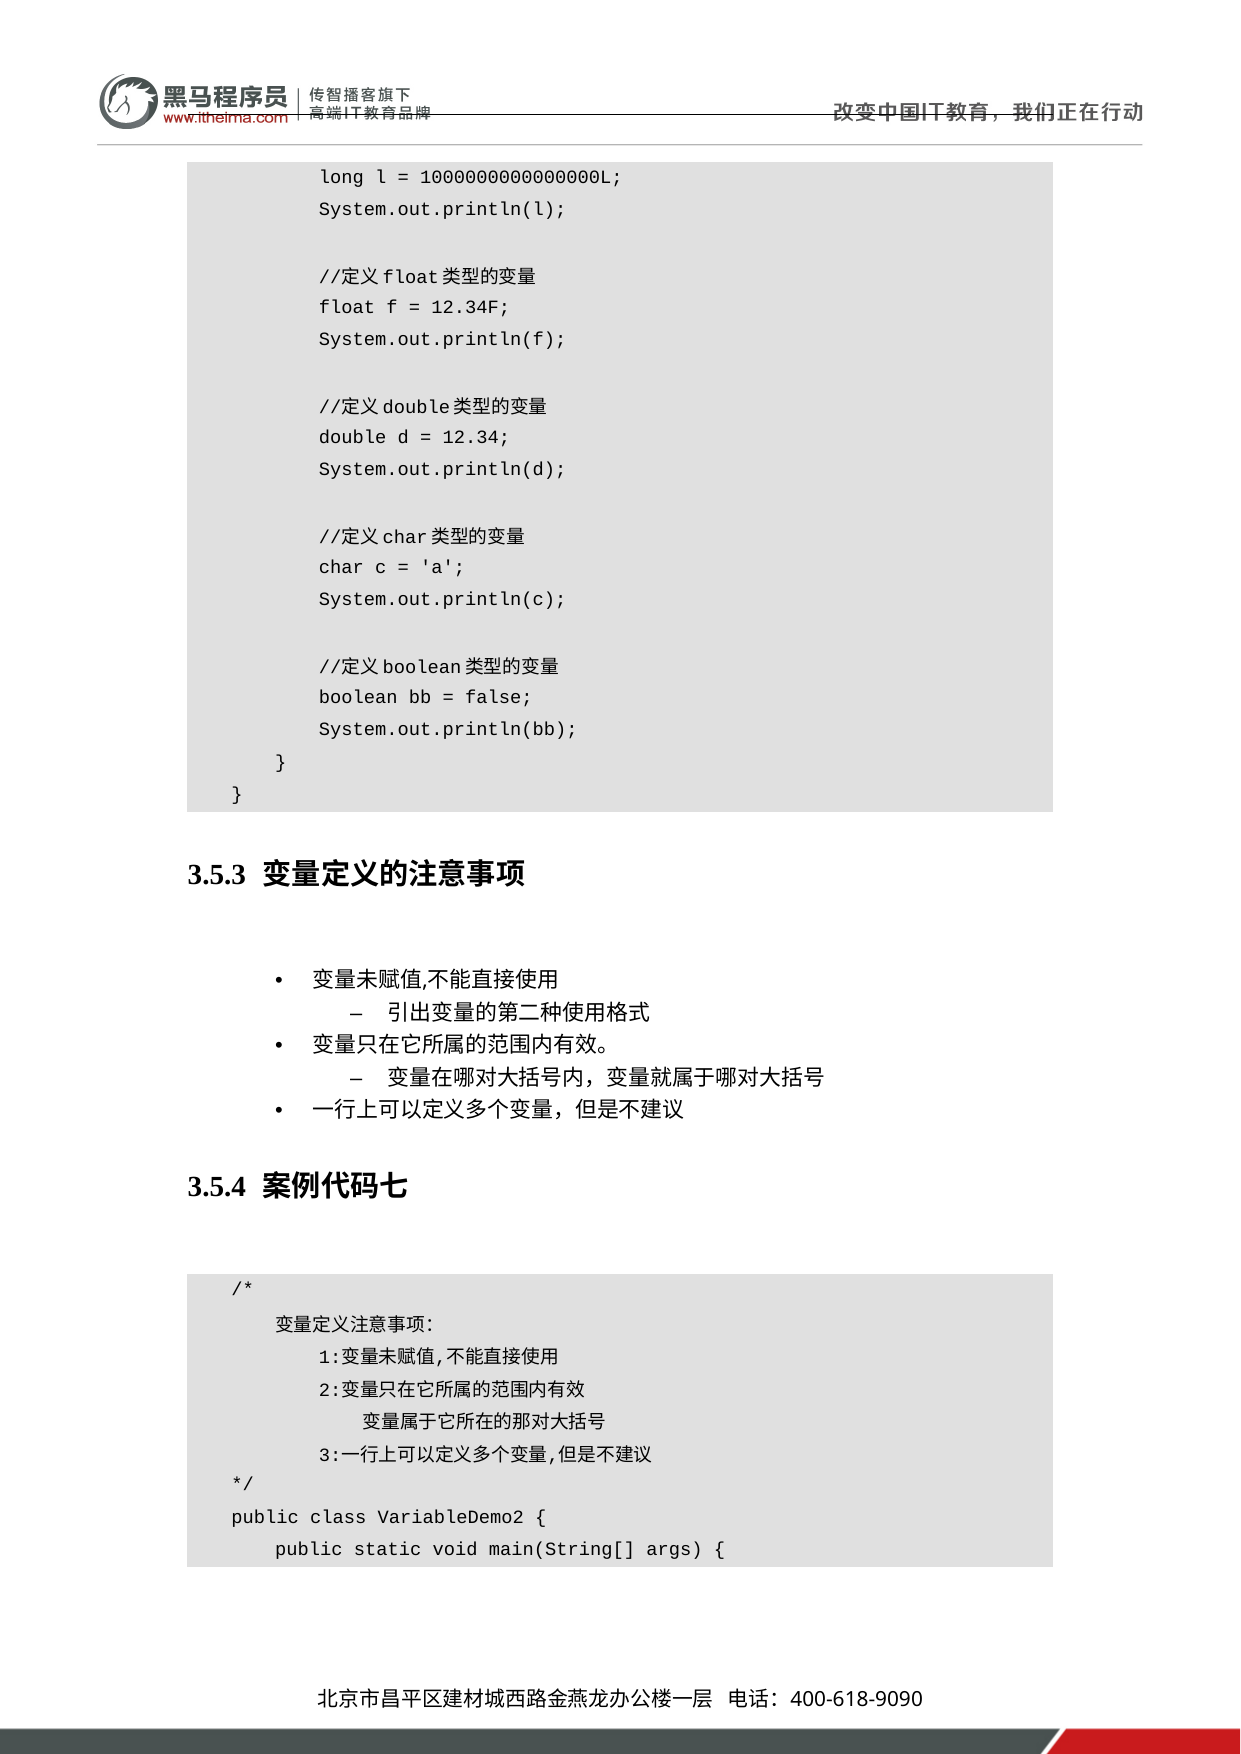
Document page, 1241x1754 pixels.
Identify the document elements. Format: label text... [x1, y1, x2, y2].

text //定义char类型的变量 [187, 519, 1053, 552]
text System.out.println(l); [187, 194, 1053, 227]
text System.out.println(c); [187, 584, 1053, 617]
text public class VariableDemo2 { [187, 1502, 1053, 1534]
text /* [187, 1274, 1053, 1307]
text System.out.println(d); [187, 454, 1053, 487]
text 3:一行上可以定义多个变量,但是不建议 [187, 1437, 1053, 1469]
text //定义double类型的变量 [187, 389, 1053, 422]
subtitle 变量定义的注意事项 [187, 839, 1053, 904]
text boolean bb = false; [187, 682, 1053, 714]
text 1:变量未赋值,不能直接使用 [187, 1339, 1053, 1372]
subtitle 案例代码七 [187, 1152, 1053, 1217]
text //定义boolean类型的变量 [187, 649, 1053, 682]
text long l = 1000000000000000L; [187, 162, 1053, 194]
list 变量只在它所属的范围内有效。 [275, 1027, 1053, 1059]
text */ [187, 1469, 1053, 1502]
text //定义float类型的变量 [187, 259, 1053, 292]
text } [187, 747, 1053, 779]
text float f = 12.34F; [187, 292, 1053, 324]
text System.out.println(f); [187, 324, 1053, 357]
list 变量未赋值,不能直接使用 [275, 962, 1053, 994]
list 一行上可以定义多个变量，但是不建议 [275, 1092, 1053, 1124]
text System.out.println(bb); [187, 714, 1053, 747]
text 变量属于它所在的那对大括号 [187, 1404, 1053, 1437]
list 引出变量的第二种使用格式 [350, 994, 1053, 1027]
text 2:变量只在它所属的范围内有效 [187, 1372, 1053, 1404]
text public static void main(String[] args) { [187, 1534, 1053, 1567]
picture [0, 3, 1241, 153]
picture [0, 1669, 1241, 1754]
text 变量定义注意事项： [187, 1307, 1053, 1339]
list 变量在哪对大括号内，变量就属于哪对大括号 [350, 1059, 1053, 1092]
text } [187, 779, 1053, 812]
text char c = 'a'; [187, 552, 1053, 584]
text double d = 12.34; [187, 422, 1053, 454]
